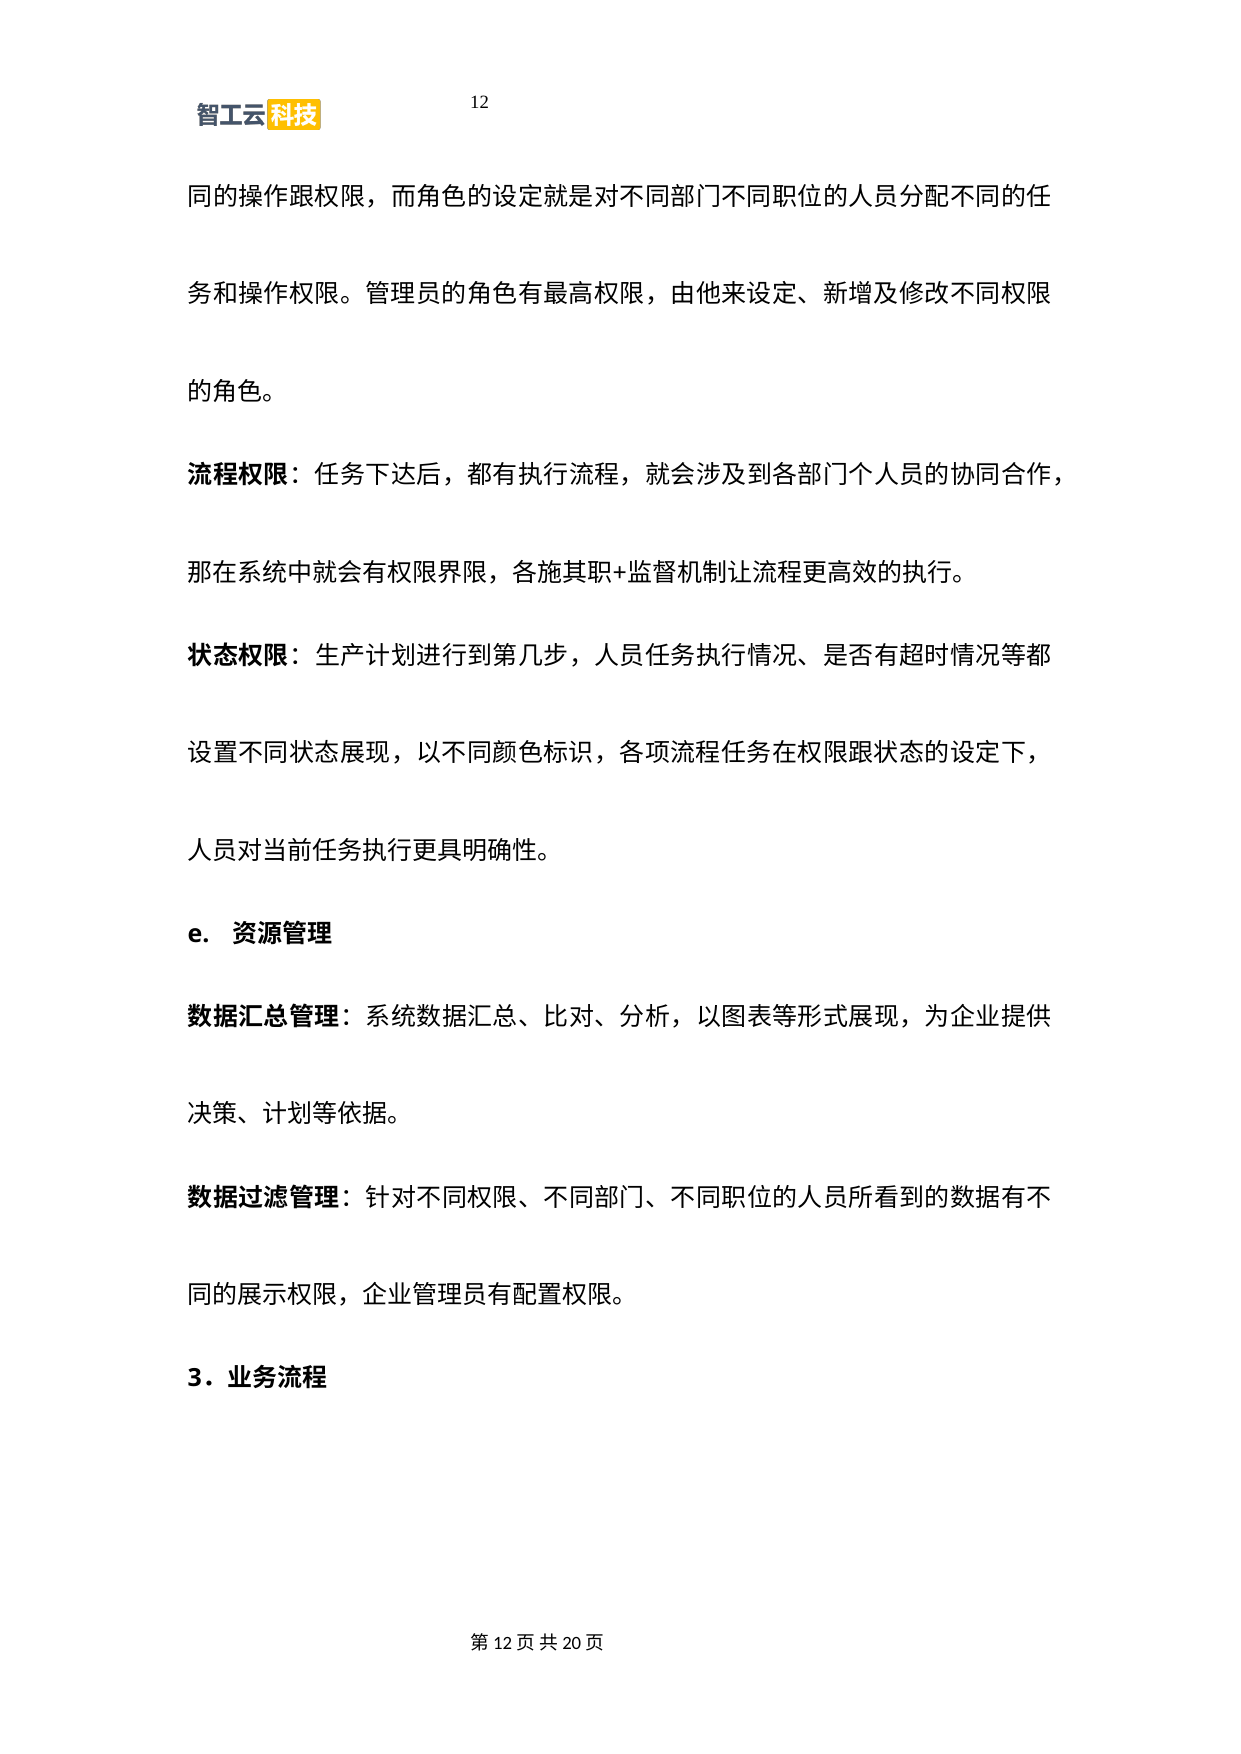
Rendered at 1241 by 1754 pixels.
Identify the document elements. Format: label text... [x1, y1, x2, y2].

list 业务流程 [187, 1343, 1053, 1408]
list 流程权限：任务下达后，都有执行流程，就会涉及到各部门个人员的协同合作，那在系统中就会有权限界限，各施其职+监督机制让流程更高效的执行。 [187, 440, 1053, 603]
picture [187, 90, 328, 137]
list 状态权限：生产计划进行到第几步，人员任务执行情况、是否有超时情况等都设置不同状态展现，以不同颜色标识，各项流程任务在权限跟状态的设定下，人员对当前任务执行更具明确性。 [187, 621, 1053, 881]
list 数据汇总管理：系统数据汇总、比对、分析，以图表等形式展现，为企业提供决策、计划等依据。 [187, 982, 1053, 1144]
list 资源管理 [187, 899, 1053, 964]
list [187, 162, 1053, 422]
list 数据过滤管理：针对不同权限、不同部门、不同职位的人员所看到的数据有不同的展示权限，企业管理员有配置权限。 [187, 1163, 1053, 1325]
